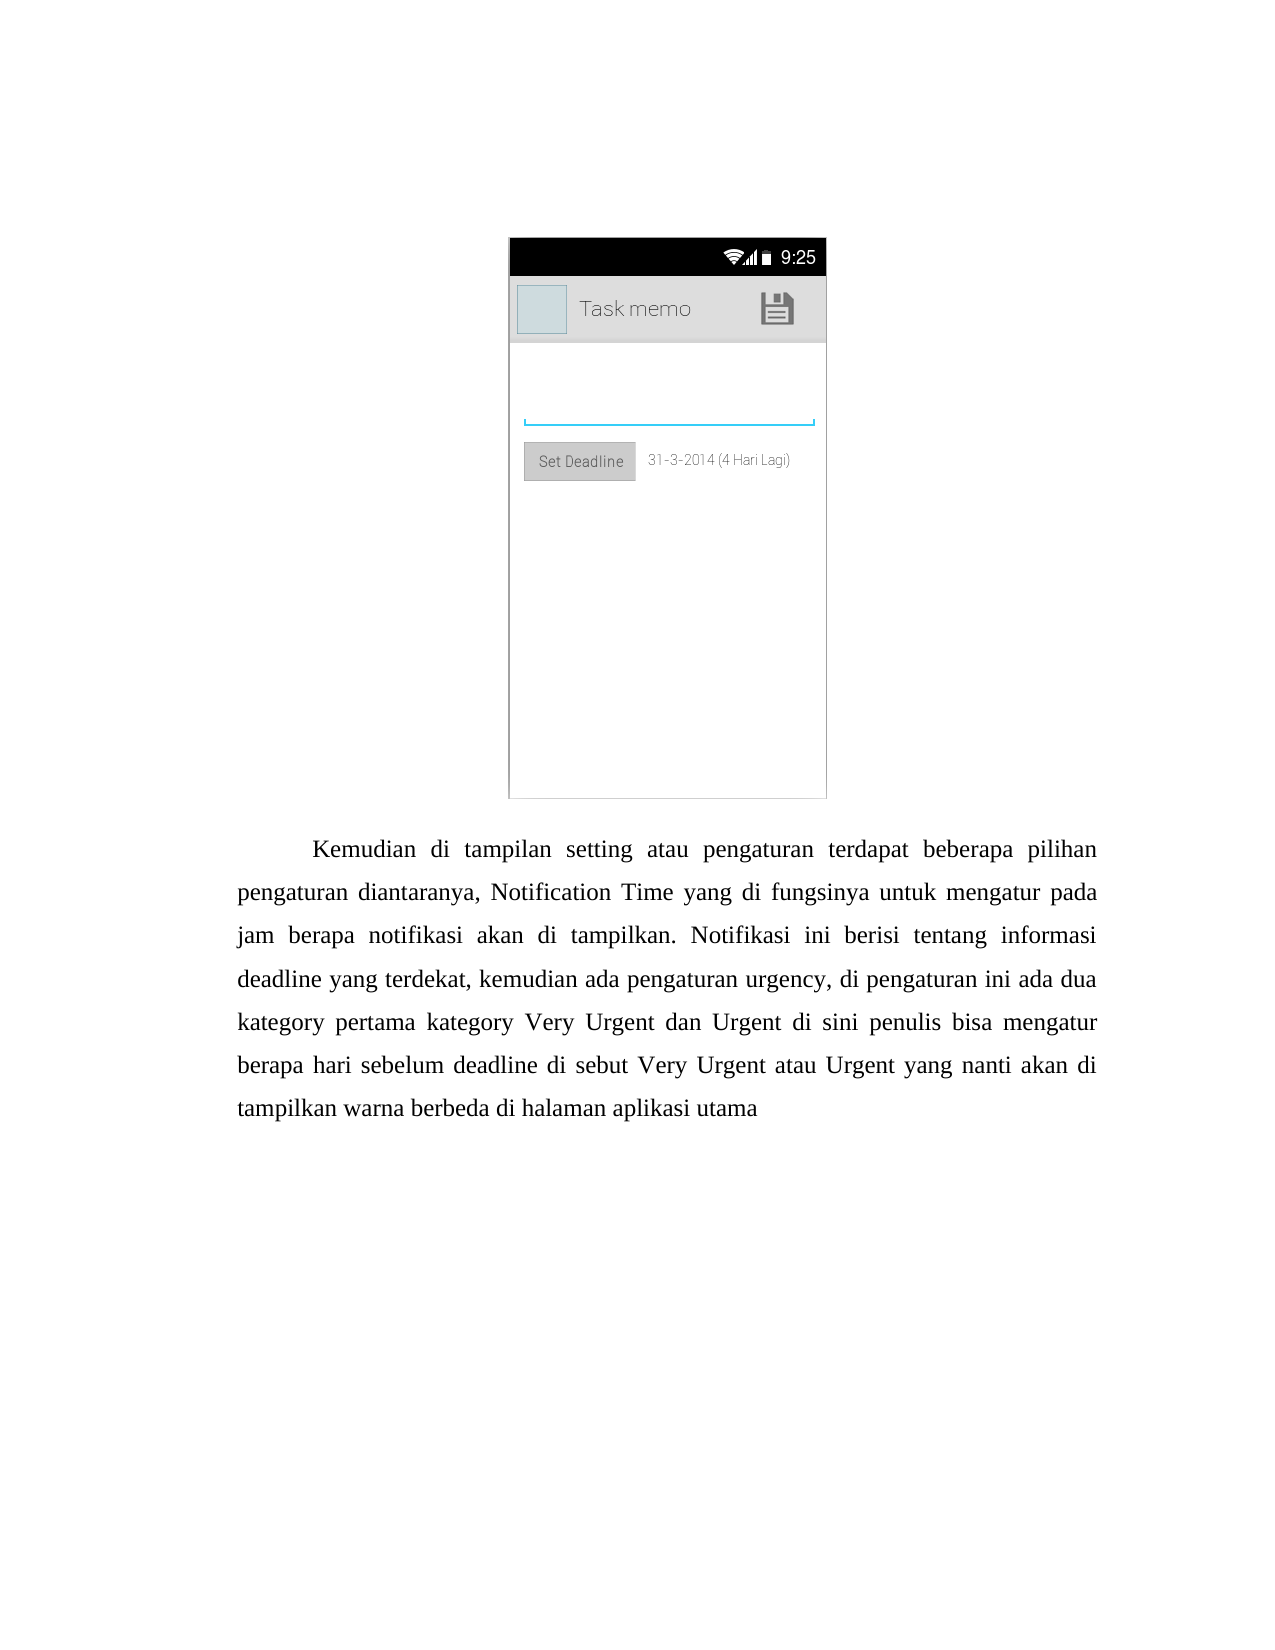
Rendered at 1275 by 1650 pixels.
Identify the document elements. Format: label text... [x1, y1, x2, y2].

picture [508, 237, 827, 799]
text Kemudian di tampilan setting atau pengaturan terdapat beberapa pilihan pengaturan diantaranya, Notification Time yang di fungsinya untuk mengatur pada jam berapa notifikasi akan di tampilkan. Notifikasi ini berisi tentang informasi deadline yang terdekat, kemudian ada pengaturan urgency, di pengaturan ini ada dua kategory pertama kategory Very Urgent dan Urgent di sini penulis bisa mengatur berapa hari sebelum deadline di sebut Very Urgent atau Urgent yang nanti akan di tampilkan warna berbeda di halaman aplikasi utama [237, 834, 1098, 1122]
